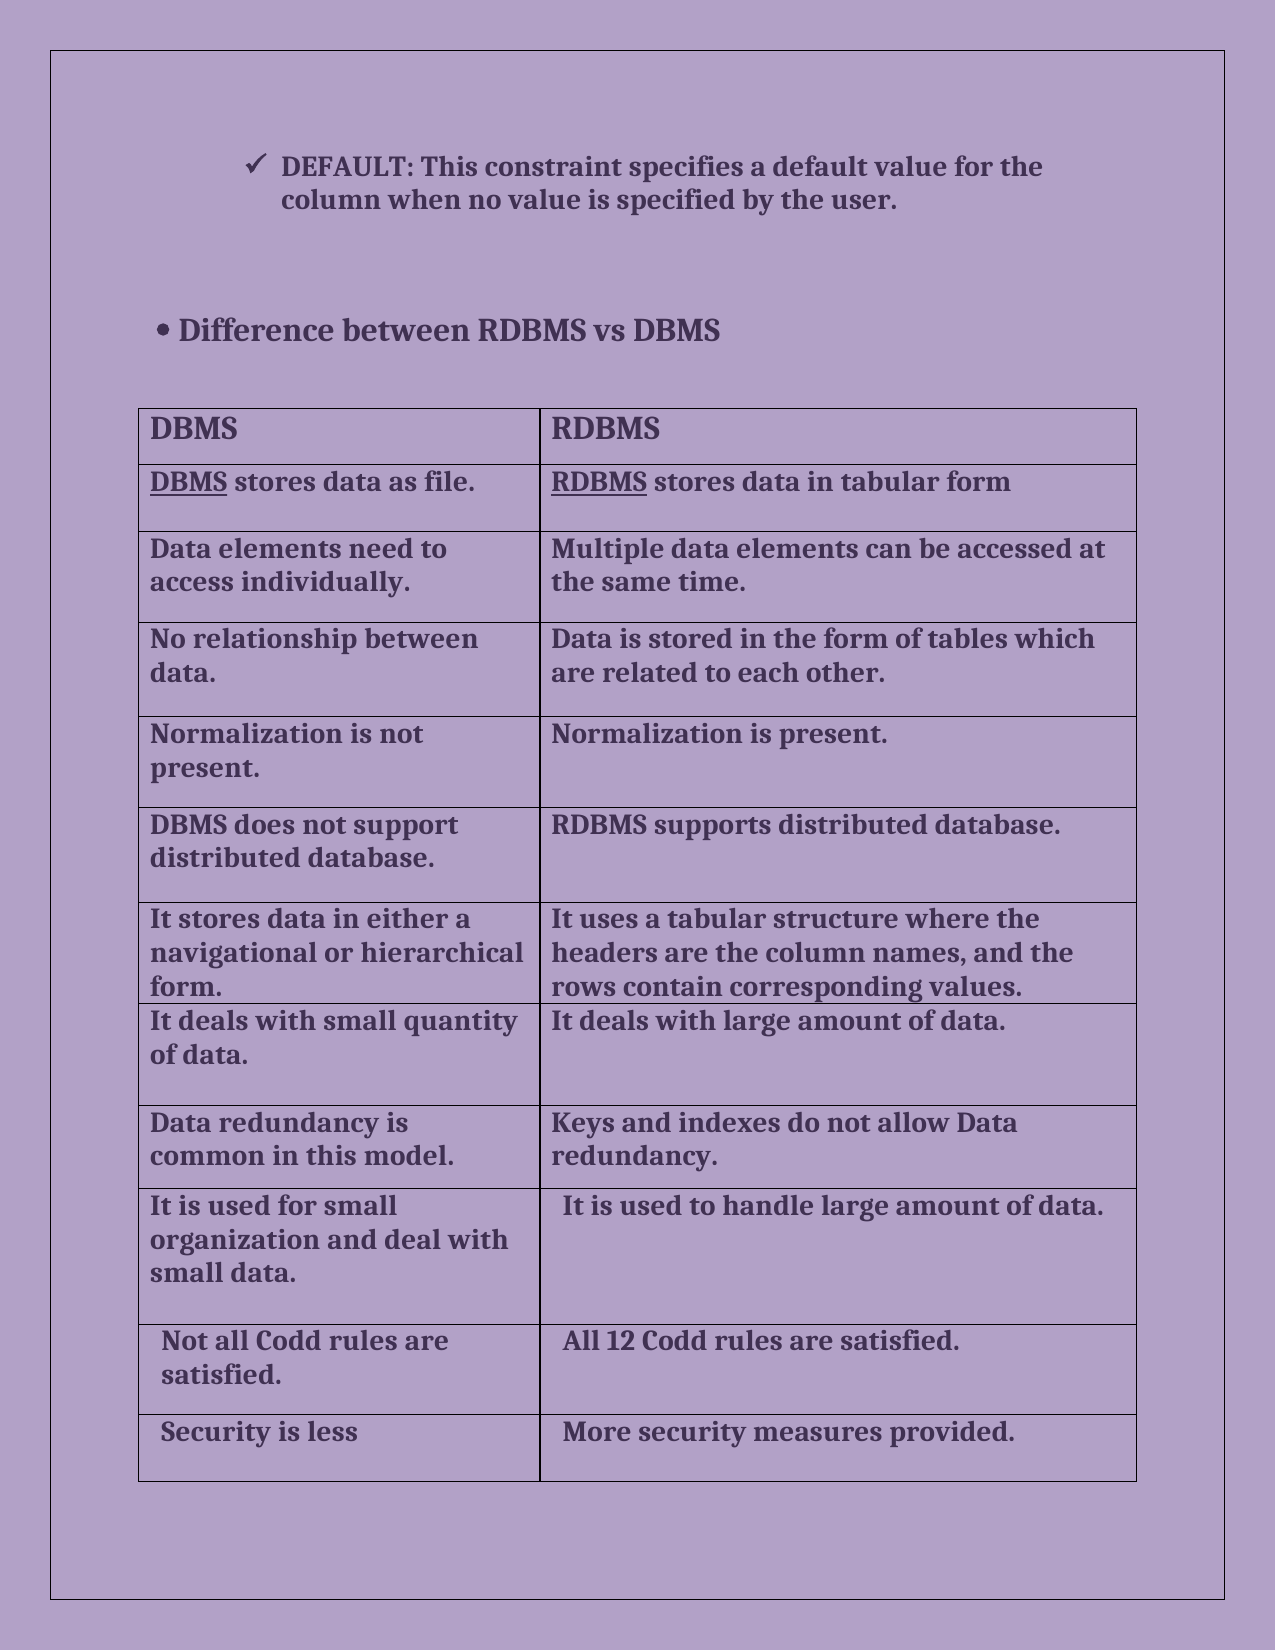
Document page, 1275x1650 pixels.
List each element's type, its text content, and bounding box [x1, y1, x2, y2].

subtitle Difference between RDBMS vs DBMS [150, 311, 1125, 349]
table_cell Data elements need to access individually. [139, 532, 539, 622]
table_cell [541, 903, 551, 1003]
table_cell Multiple data elements can be accessed at the same time. [541, 532, 1136, 622]
table_cell RDBMS stores data in tabular form [541, 465, 1136, 531]
table_cell DBMS stores data as file. [139, 465, 539, 531]
list DEFAULT: This constraint specifies a default value for the column when no value is specified by the user. [244, 150, 1125, 217]
table_cell It deals with small quantity of data. [139, 1004, 539, 1105]
table_cell It stores data in either a navigational or hierarchical form. [222, 903, 539, 1003]
table_cell Data is stored in the form of tables which are related to each other. [541, 623, 1136, 716]
table_cell RDBMS supports distributed database. [541, 808, 1136, 902]
table_header RDBMS [541, 409, 1136, 464]
table_cell Normalization is present. [541, 717, 1136, 807]
table_cell No relationship between data. [139, 623, 539, 716]
table_cell Keys and indexes do not allow Data redundancy. [541, 1106, 1136, 1188]
table_cell It uses a tabular structure where the headers are the column names, and the rows contain corresponding values. [1023, 903, 1136, 1003]
table_cell It is used for small organization and deal with small data. [139, 1189, 539, 1323]
table_cell DBMS does not support distributed database. [139, 808, 539, 902]
table_cell All 12 Codd rules are satisfied. [541, 1325, 1136, 1414]
table_cell More security measures provided. [541, 1415, 1136, 1481]
table_cell It is used to handle large amount of data. [541, 1189, 1136, 1323]
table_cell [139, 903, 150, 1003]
table_header DBMS [139, 409, 539, 464]
table_cell Data redundancy is common in this model. [139, 1106, 539, 1188]
table_cell Normalization is not present. [139, 717, 539, 807]
table_cell Security is less [139, 1415, 539, 1481]
table_cell It deals with large amount of data. [541, 1004, 1136, 1105]
table_cell Not all Codd rules are satisfied. [139, 1325, 539, 1414]
